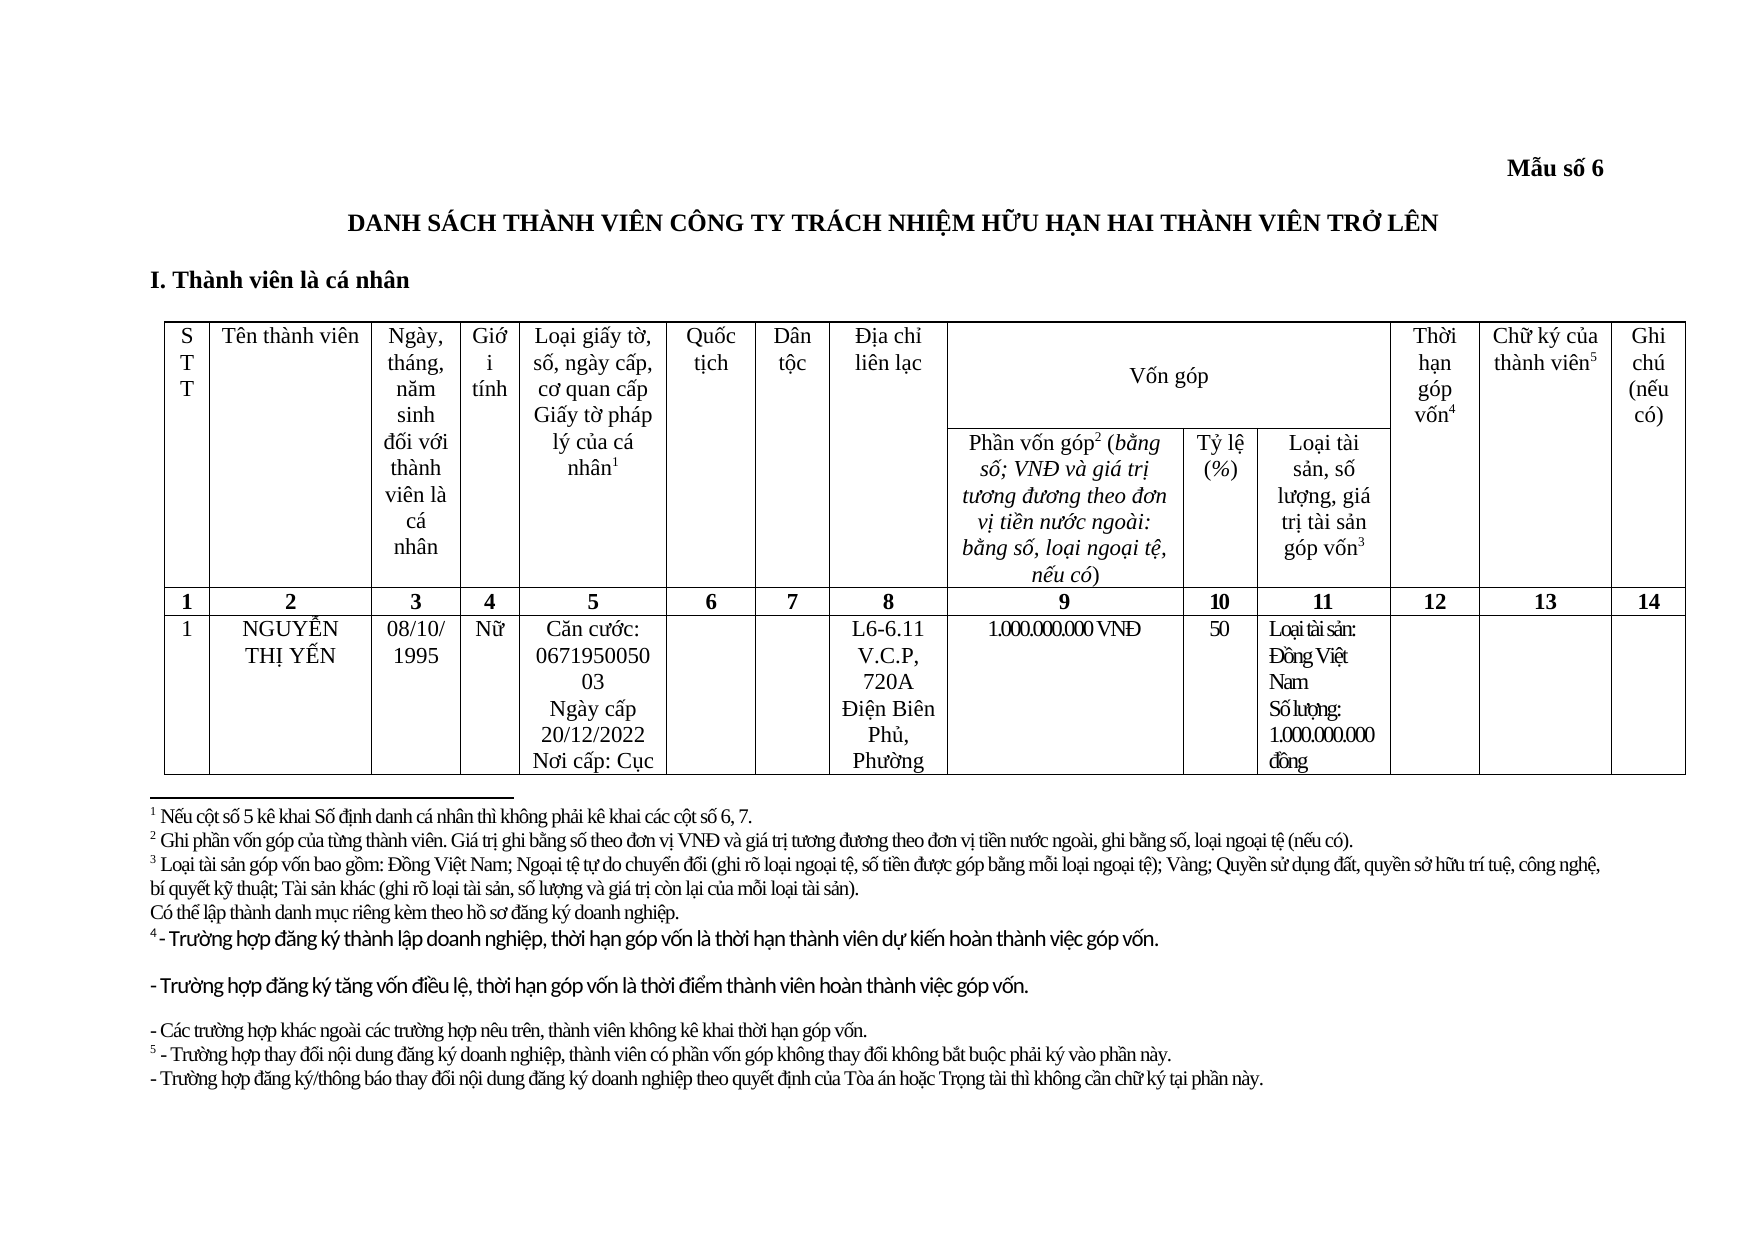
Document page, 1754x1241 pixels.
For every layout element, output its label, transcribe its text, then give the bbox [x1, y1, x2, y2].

table_cell 5 [520, 588, 666, 614]
table_header Vốn góp [948, 323, 1390, 428]
table_header Tên thành viên [210, 323, 371, 587]
table_cell L6-6.11 V.C.P, 720A Điện Biên Phủ, Phường Thạnh Mỹ Tây, Thành phố Hồ Chí Minh [830, 616, 947, 774]
table_cell 2 [210, 588, 371, 614]
table_header Giới tính [461, 323, 519, 587]
table_header Chữ ký của thành viên5 [1480, 323, 1611, 587]
table_cell [1391, 616, 1479, 774]
table_header Dân tộc [756, 323, 829, 587]
table_cell Nữ [461, 616, 519, 774]
table_cell 1 [165, 616, 209, 774]
table_cell 10 [1184, 588, 1257, 614]
table_cell 9 [948, 588, 1183, 614]
table_cell 7 [756, 588, 829, 614]
table_cell 50 [1184, 616, 1257, 774]
text Mẫu số 6 [187, 150, 1604, 183]
table_cell 12 [1391, 588, 1479, 614]
table_cell Căn cước: 067195005003 Ngày cấp 20/12/2022 Nơi cấp: Cục Cảnh sát quản lý hành chính về trật tự xã hội [520, 616, 666, 774]
table_cell 14 [1612, 588, 1685, 614]
table_cell Loại tài sản: Đồng Việt Nam Số lượng: 1.000.000.000 đồng [1258, 616, 1390, 774]
table_cell [1480, 616, 1611, 774]
text DANH SÁCH THÀNH VIÊN CÔNG TY TRÁCH NHIỆM HỮU HẠN HAI THÀNH VIÊN TRỞ LÊN [150, 208, 1636, 237]
table_cell 08/10/1995 [372, 616, 460, 774]
table_cell [667, 616, 755, 774]
table_cell [1612, 616, 1685, 774]
table_header Quốc tịch [667, 323, 755, 587]
table_cell [756, 616, 829, 774]
table_header STT [165, 323, 209, 587]
table_cell 1 [165, 588, 209, 614]
table_cell 4 [461, 588, 519, 614]
table_header Địa chỉ liên lạc [830, 323, 947, 587]
text I. Thành viên là cá nhân [150, 265, 1604, 294]
table_cell NGUYỄN THỊ YẾN [210, 616, 371, 774]
table_cell 6 [667, 588, 755, 614]
table_header Loại giấy tờ, số, ngày cấp, cơ quan cấp Giấy tờ pháp lý của cá nhân [520, 323, 666, 587]
table_cell [1612, 428, 1685, 587]
table_header Thời hạn góp vốn4 [1391, 323, 1479, 587]
table_cell Phần vốn góp (bằng số; VNĐ và giá trị tương đương theo đơn vị tiền nước ngoài: bằng số, loại ngoại tệ, nếu có) [948, 429, 1183, 587]
table_cell 8 [830, 588, 947, 614]
table_cell 1.000.000.000 VNĐ [948, 616, 1183, 774]
table_cell 13 [1480, 588, 1611, 614]
table_cell 11 [1258, 588, 1390, 614]
table_cell Tỷ lệ (%) [1184, 429, 1257, 587]
table_cell 3 [372, 588, 460, 614]
table_header Ngày, tháng, năm sinh đối với thành viên là cá nhân [372, 323, 460, 587]
table_cell Loại tài sản, số lượng, giá trị tài sản góp vốn [1258, 429, 1390, 587]
table_header Ghi chú (nếu có) [1612, 323, 1685, 428]
